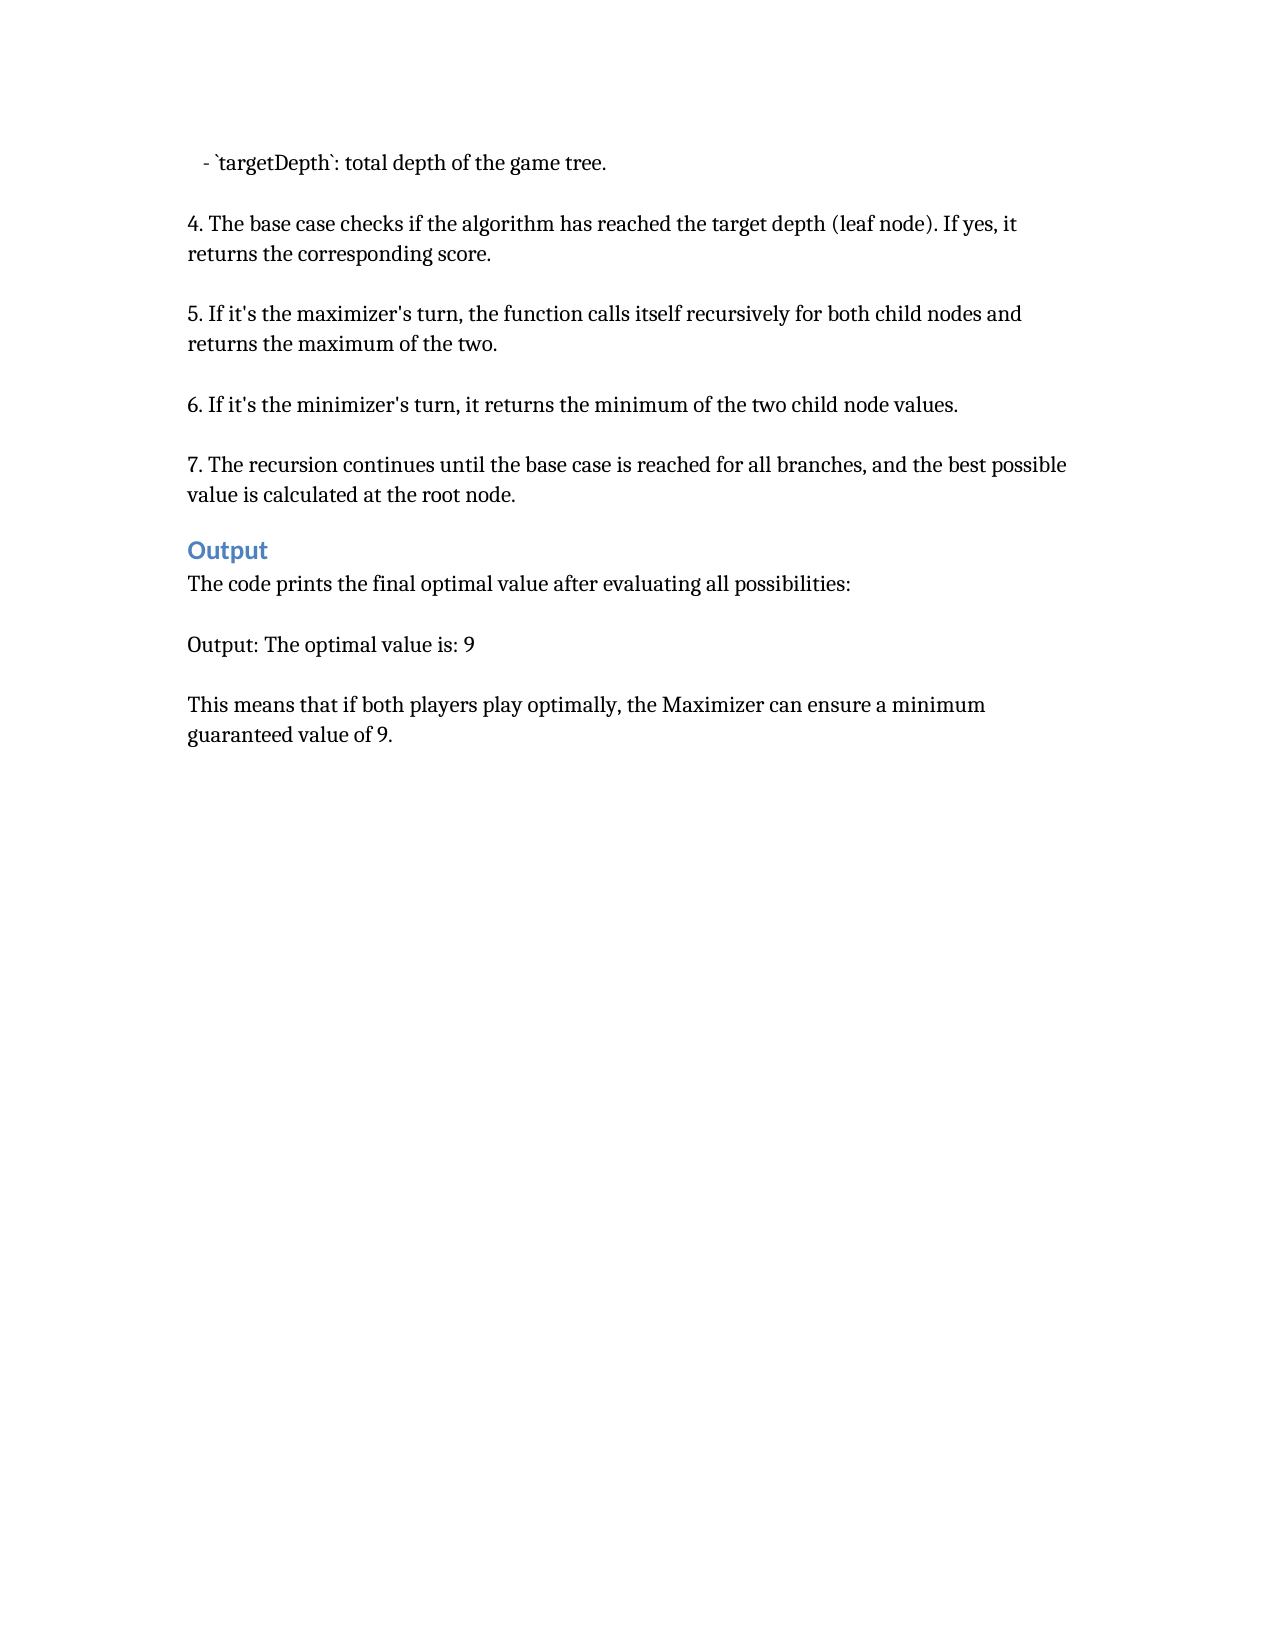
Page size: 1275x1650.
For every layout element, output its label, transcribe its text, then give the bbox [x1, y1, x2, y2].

text The code prints the final optimal value after evaluating all possibilities: Output: The optimal value is: 9 This means that if both players play optimally, the Maximizer can ensure a minimum guaranteed value of 9. [187, 571, 1087, 749]
subtitle Output [187, 533, 1087, 566]
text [187, 150, 1087, 509]
